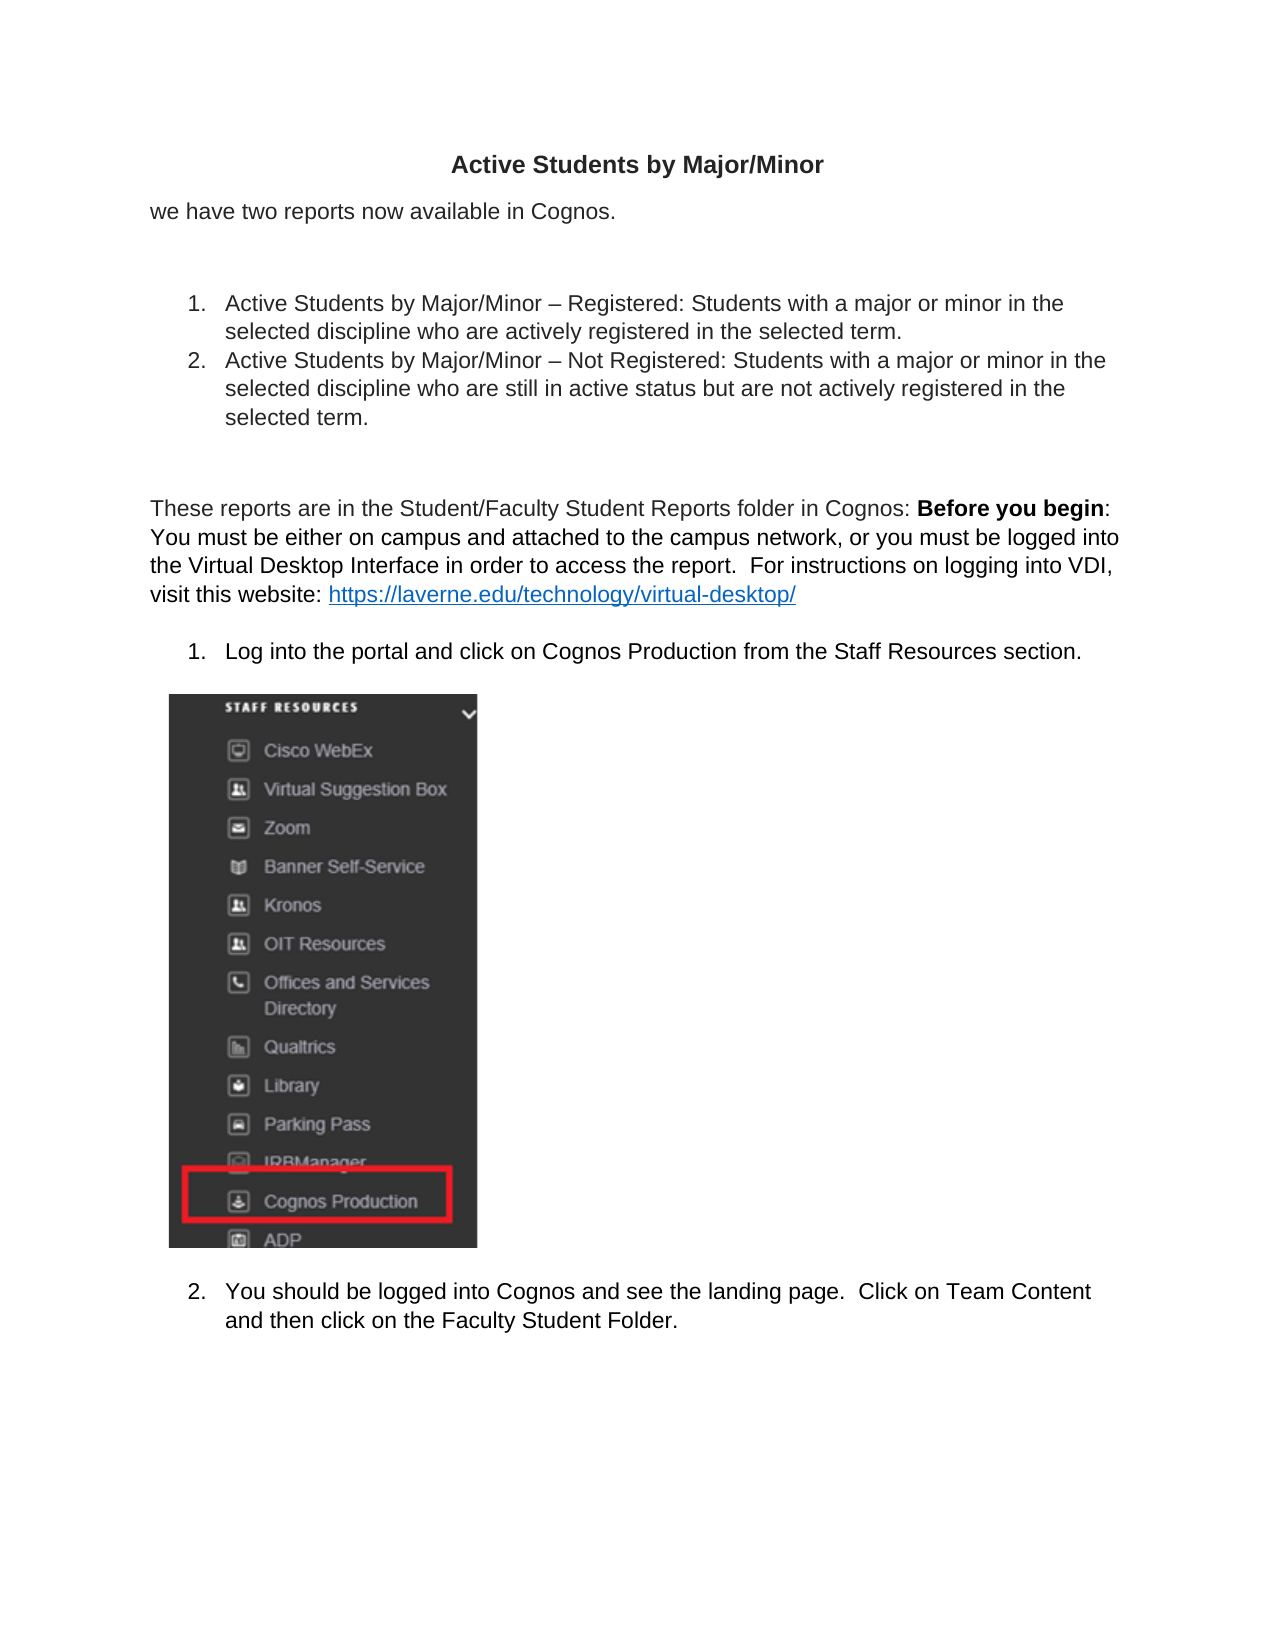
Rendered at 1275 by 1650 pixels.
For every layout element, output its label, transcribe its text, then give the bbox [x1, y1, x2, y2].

list You should be logged into Cognos and see the landing page. Click on Team Content and then click on the Faculty Student Folder. [187, 1278, 1125, 1333]
list Active Students by Major/Minor – Not Registered: Students with a major or minor in the selected discipline who are still in active status but are not actively registered in the selected term. [187, 347, 1125, 430]
text These reports are in the Student/Faculty Student Reports folder in Cognos: Before you begin: You must be either on campus and attached to the campus network, or you must be logged into the Virtual Desktop Interface in order to access the report. For instructions on logging into VDI, visit this website: https://laverne.edu/technology/virtual-desktop/ [150, 495, 1125, 607]
list Log into the portal and click on Cognos Production from the Staff Resources section. [187, 638, 1125, 664]
list Active Students by Major/Minor – Registered: Students with a major or minor in the selected discipline who are actively registered in the selected term. [187, 290, 1125, 344]
text Active Students by Major/Minor [150, 150, 1125, 179]
text we have two reports now available in Cognos. [150, 198, 1125, 224]
